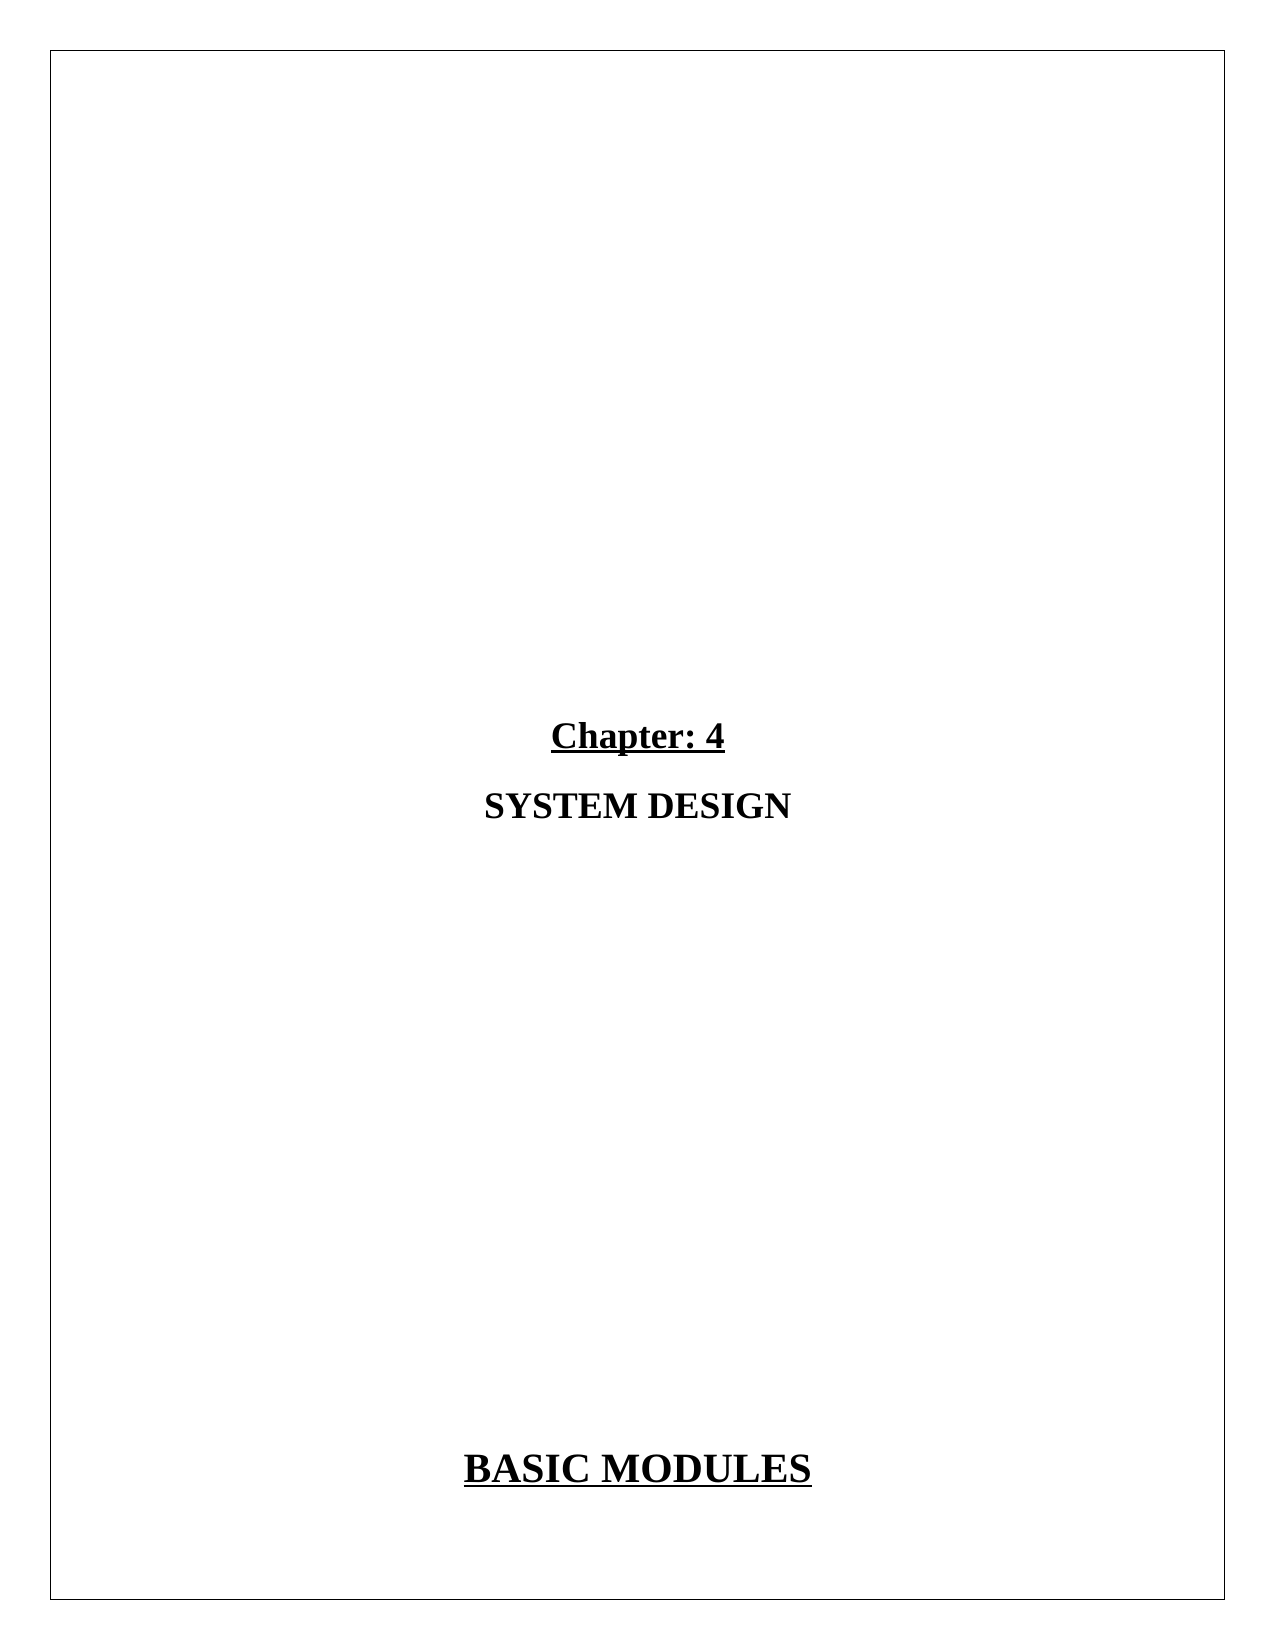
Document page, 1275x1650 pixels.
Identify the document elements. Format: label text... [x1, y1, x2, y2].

text Chapter: 4 [150, 713, 1125, 756]
text BASIC MODULES [150, 1444, 1125, 1492]
text SYSTEM DESIGN [150, 784, 1125, 827]
